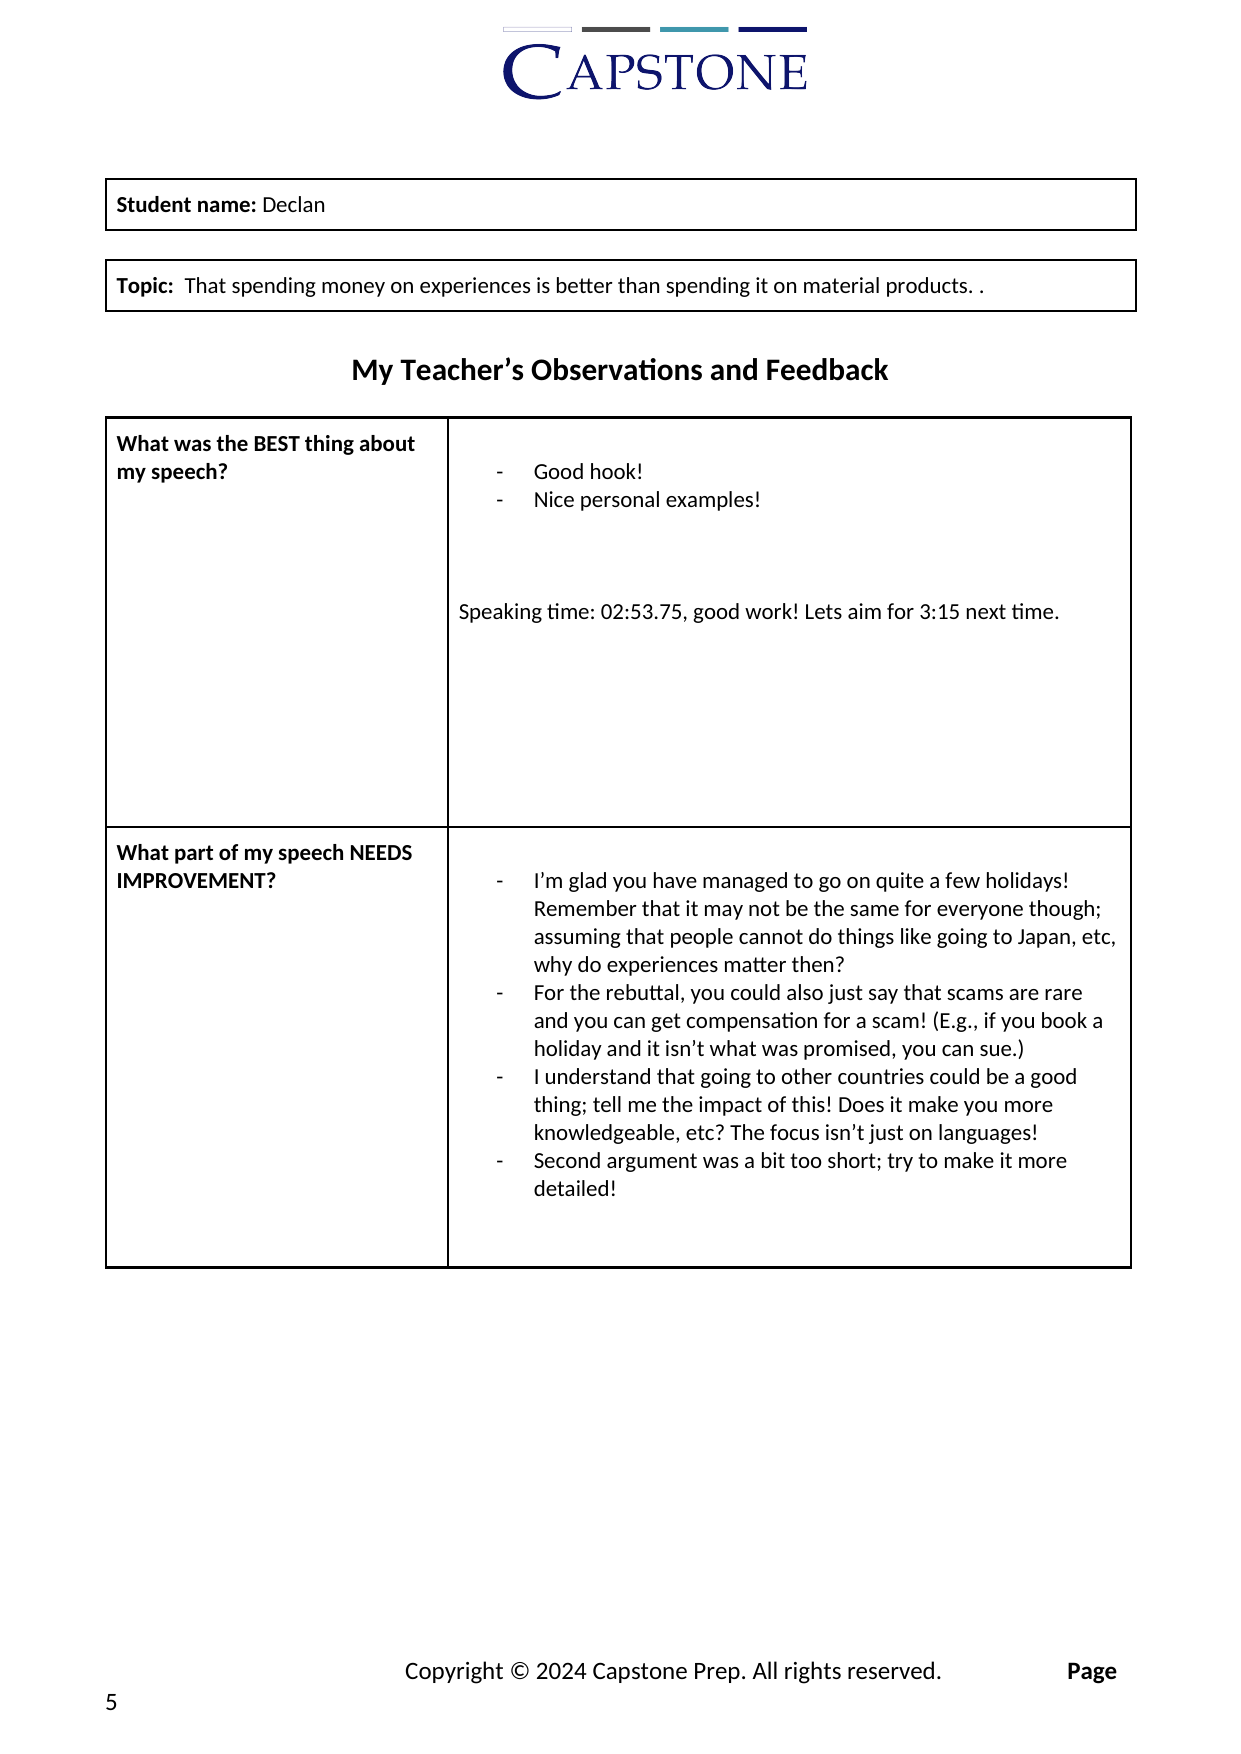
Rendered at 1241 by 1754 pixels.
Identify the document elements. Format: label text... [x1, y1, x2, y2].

table_header Student name: Declan [107, 180, 1135, 229]
table_header What was the BEST thing about my speech? [107, 419, 447, 826]
text My Teacher’s Observations and Feedback [105, 350, 1135, 388]
picture [495, 18, 816, 106]
table_header Good hook! Nice personal examples! Speaking time: 02:53.75, good work! Lets aim for 3:15 next time. [449, 419, 1130, 826]
table_cell I’m glad you have managed to go on quite a few holidays! Remember that it may not be the same for everyone though; assuming that people cannot do things like going to Japan, etc, why do experiences matter then? For the rebuttal, you could also just say that scams are rare and you can get compensation for a scam! (E.g., if you book a holiday and it isn’t what was promised, you can sue.) I understand that going to other countries could be a good thing; tell me the impact of this! Does it make you more knowledgeable, etc? The focus isn’t just on languages! Second argument was a bit too short; try to make it more detailed! [449, 828, 1130, 1266]
table_header Topic: That spending money on experiences is better than spending it on material products. . [107, 261, 1135, 310]
table_cell What part of my speech NEEDS IMPROVEMENT? [107, 828, 447, 1266]
